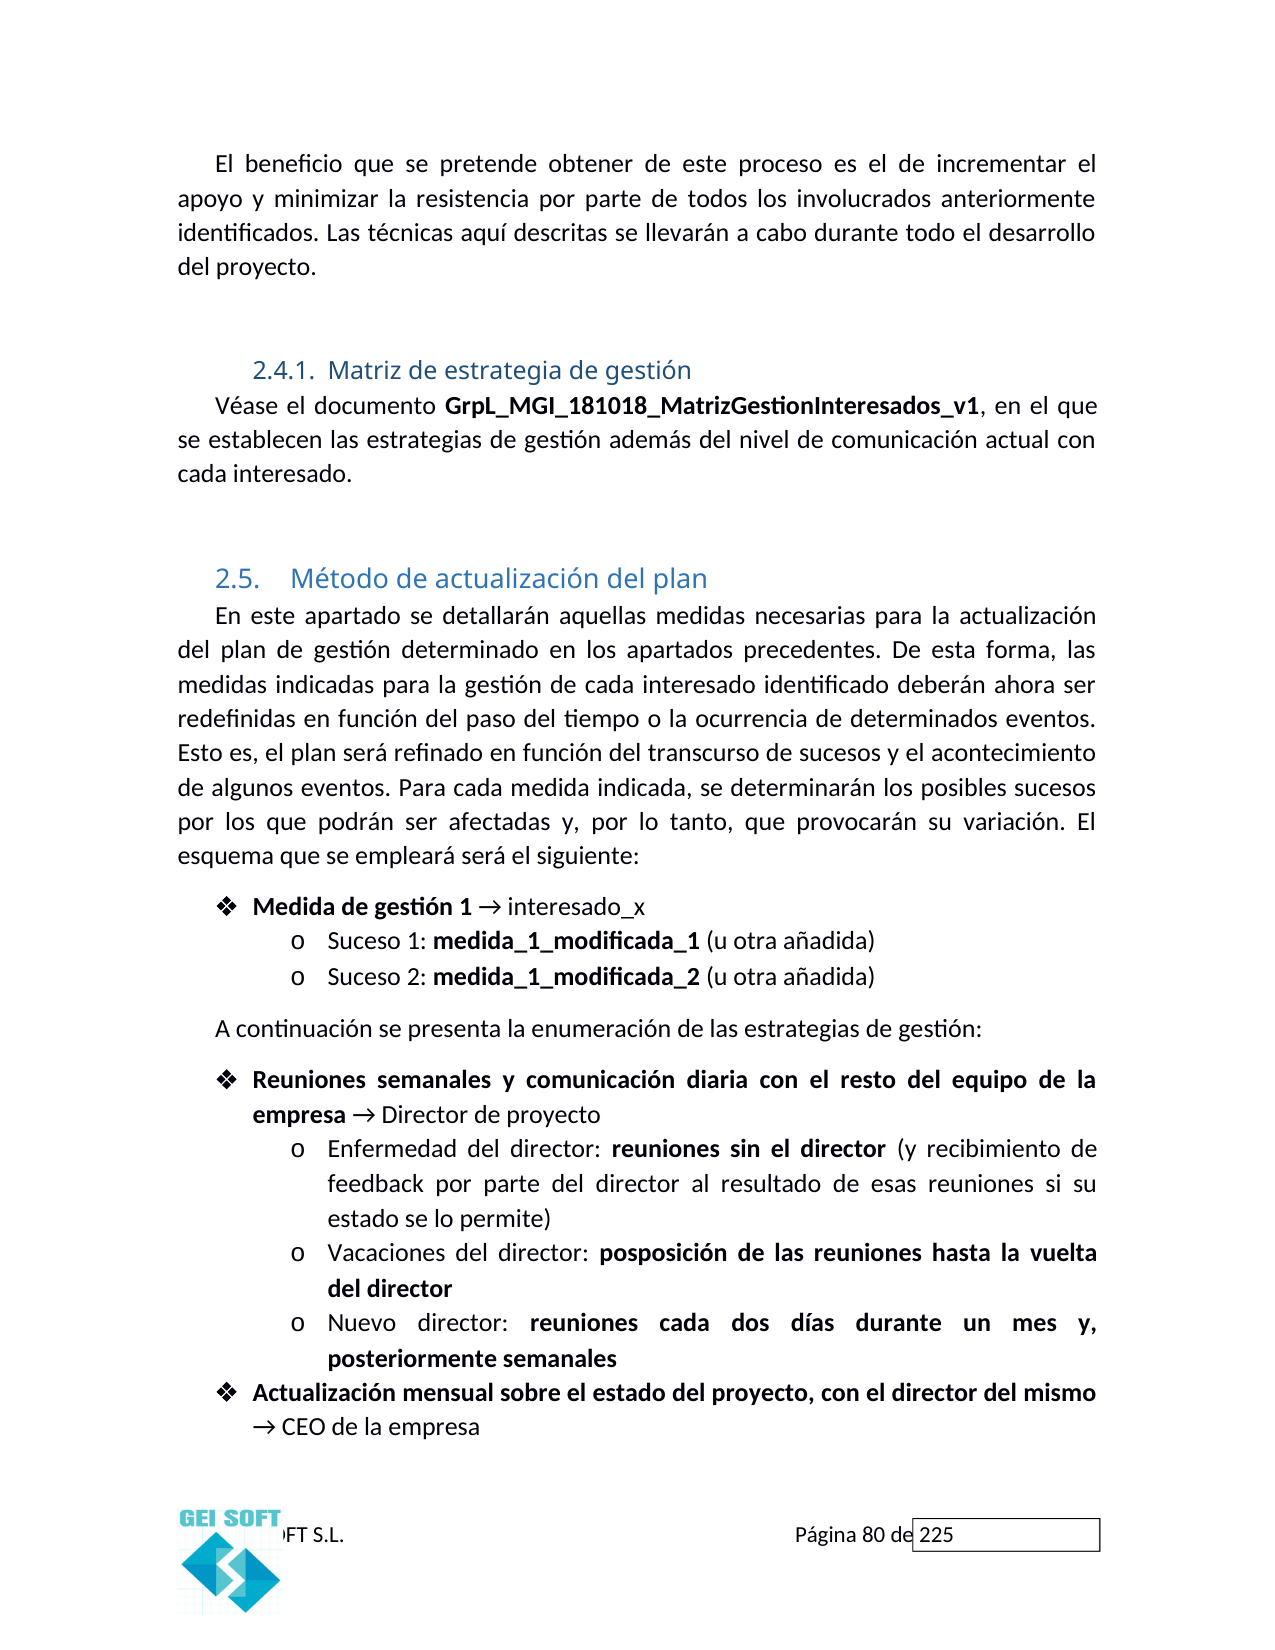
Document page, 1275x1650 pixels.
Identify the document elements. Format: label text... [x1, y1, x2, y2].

text A continuación se presenta la enumeración de las estrategias de gestión: [177, 1012, 1098, 1044]
picture [177, 1507, 284, 1615]
text El beneficio que se pretende obtener de este proceso es el de incrementar el apoyo y minimizar la resistencia por parte de todos los involucrados anteriormente identificados. Las técnicas aquí descritas se llevarán a cabo durante todo el desarrollo del proyecto. [177, 148, 1098, 282]
list Enfermedad del director: reuniones sin el director (y recibimiento de feedback por parte del director al resultado de esas reuniones si su estado se lo permite) [290, 1132, 1098, 1234]
list Suceso 1: medida_1_modificada_1 (u otra añadida) [290, 924, 1098, 957]
list Vacaciones del director: posposición de las reuniones hasta la vuelta del director [290, 1236, 1098, 1303]
list Nuevo director: reuniones cada dos días durante un mes y, posteriormente semanales [290, 1306, 1098, 1373]
list Suceso 2: medida_1_modificada_2 (u otra añadida) [290, 960, 1098, 993]
text Véase el documento GrpL_MGI_181018_MatrizGestionInteresados_v1, en el que se establecen las estrategias de gestión además del nivel de comunicación actual con cada interesado. [177, 389, 1098, 489]
list Actualización mensual sobre el estado del proyecto, con el director del mismo → CEO de la empresa [215, 1376, 1098, 1442]
subtitle Matriz de estrategia de gestión [252, 352, 1098, 386]
list Reuniones semanales y comunicación diaria con el resto del equipo de la empresa → Director de proyecto [215, 1063, 1098, 1129]
list Medida de gestión 1 → interesado_x [215, 890, 1098, 922]
subtitle Método de actualización del plan [215, 559, 1098, 596]
picture [912, 1518, 1102, 1553]
text En este apartado se detallarán aquellas medidas necesarias para la actualización del plan de gestión determinado en los apartados precedentes. De esta forma, las medidas indicadas para la gestión de cada interesado identificado deberán ahora ser redefinidas en función del paso del tiempo o la ocurrencia de determinados eventos. Esto es, el plan será refinado en función del transcurso de sucesos y el acontecimiento de algunos eventos. Para cada medida indicada, se determinarán los posibles sucesos por los que podrán ser afectadas y, por lo tanto, que provocarán su variación. El esquema que se empleará será el siguiente: [177, 599, 1098, 871]
